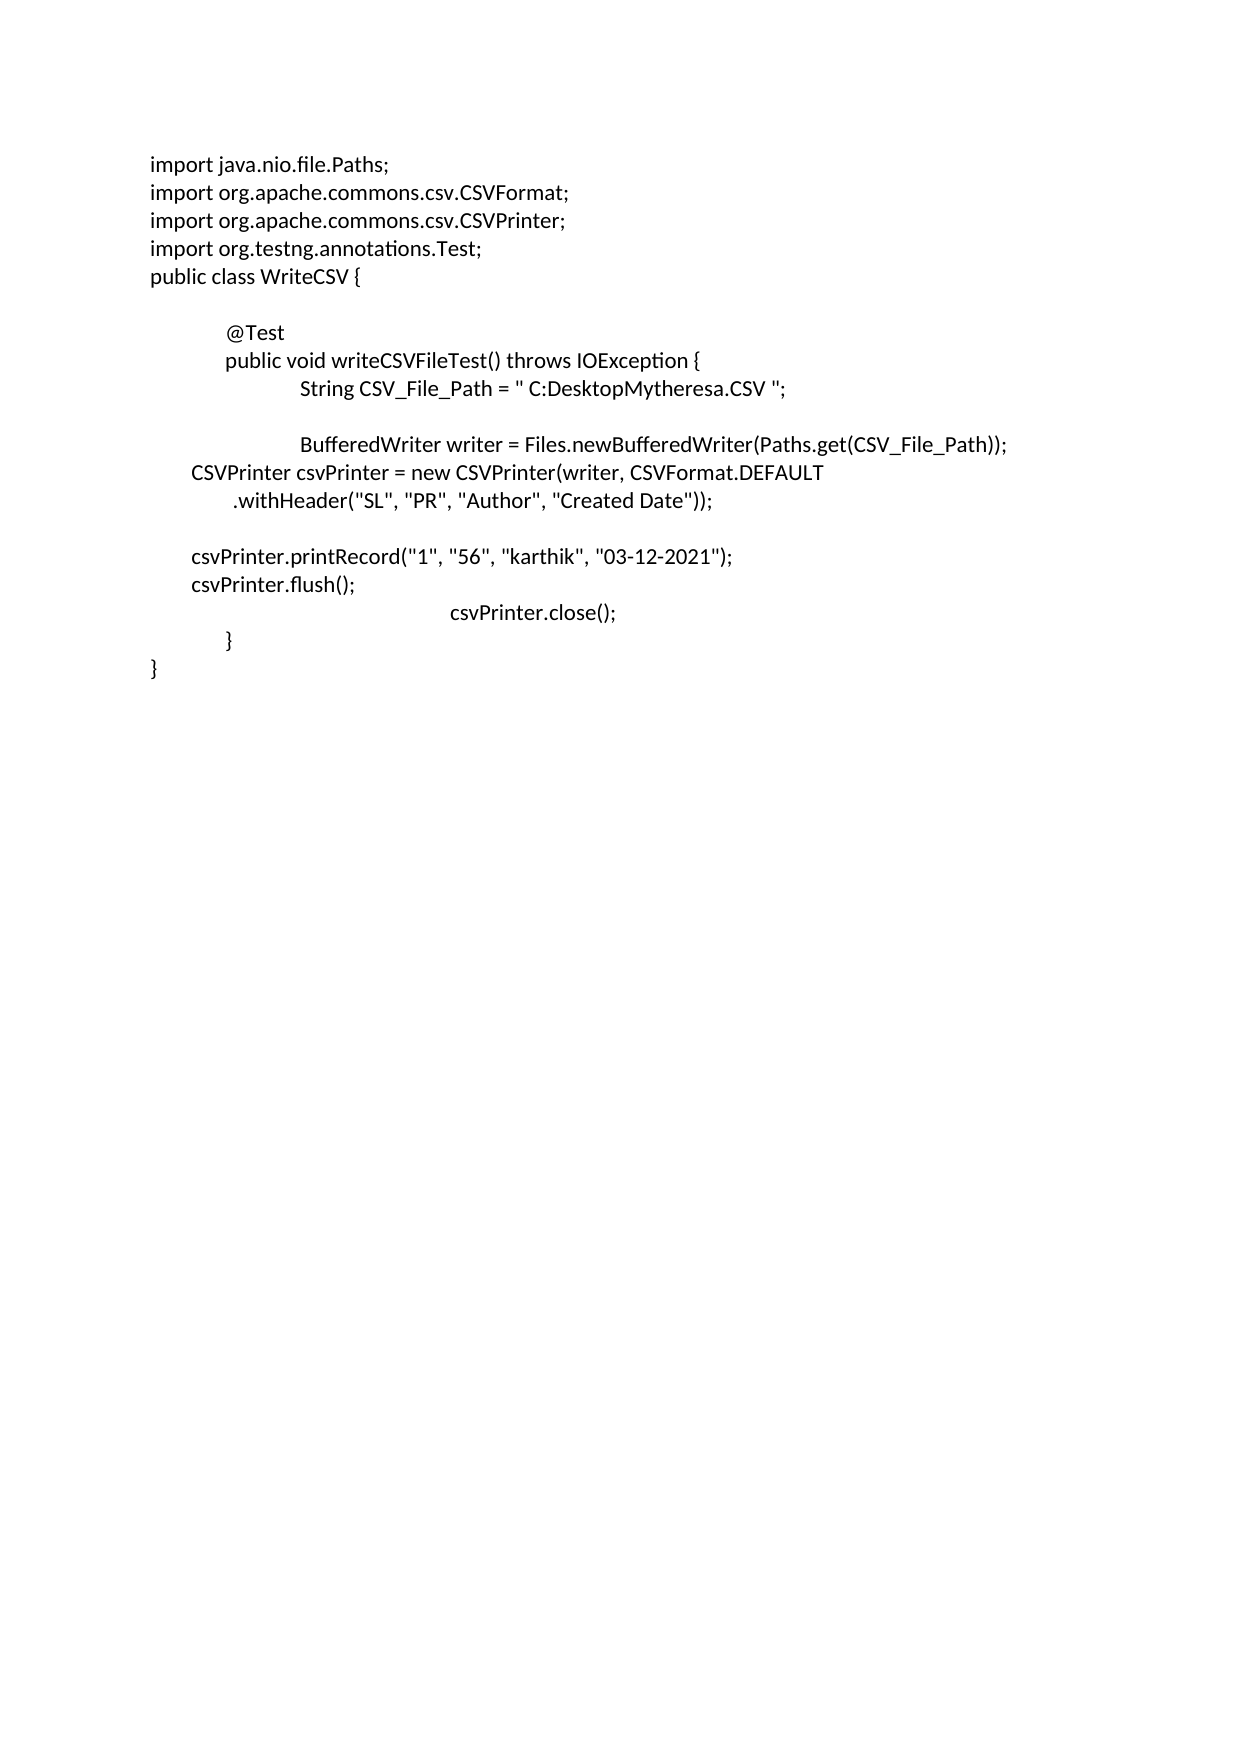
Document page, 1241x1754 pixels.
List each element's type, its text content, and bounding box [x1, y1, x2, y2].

text import org.testng.annotations.Test; [150, 234, 1090, 262]
text String CSV_File_Path = " C:DesktopMytheresa.CSV "; [150, 374, 1090, 402]
text import org.apache.commons.csv.CSVFormat; [150, 178, 1090, 206]
text BufferedWriter writer = Files.newBufferedWriter(Paths.get(CSV_File_Path)); [150, 430, 1090, 458]
text csvPrinter.flush(); [150, 570, 1090, 598]
text import org.apache.commons.csv.CSVPrinter; [150, 206, 1090, 234]
text .withHeader("SL", "PR", "Author", "Created Date")); [150, 486, 1090, 514]
text } [150, 654, 1090, 682]
text } [150, 626, 1090, 654]
text public void writeCSVFileTest() throws IOException { [150, 346, 1090, 374]
text CSVPrinter csvPrinter = new CSVPrinter(writer, CSVFormat.DEFAULT [150, 458, 1090, 486]
text import java.nio.file.Paths; [150, 150, 1090, 178]
text csvPrinter.printRecord("1", "56", "karthik", "03-12-2021"); [150, 542, 1090, 570]
text csvPrinter.close(); [150, 598, 1090, 626]
text public class WriteCSV { [150, 262, 1090, 290]
text @Test [150, 318, 1090, 346]
